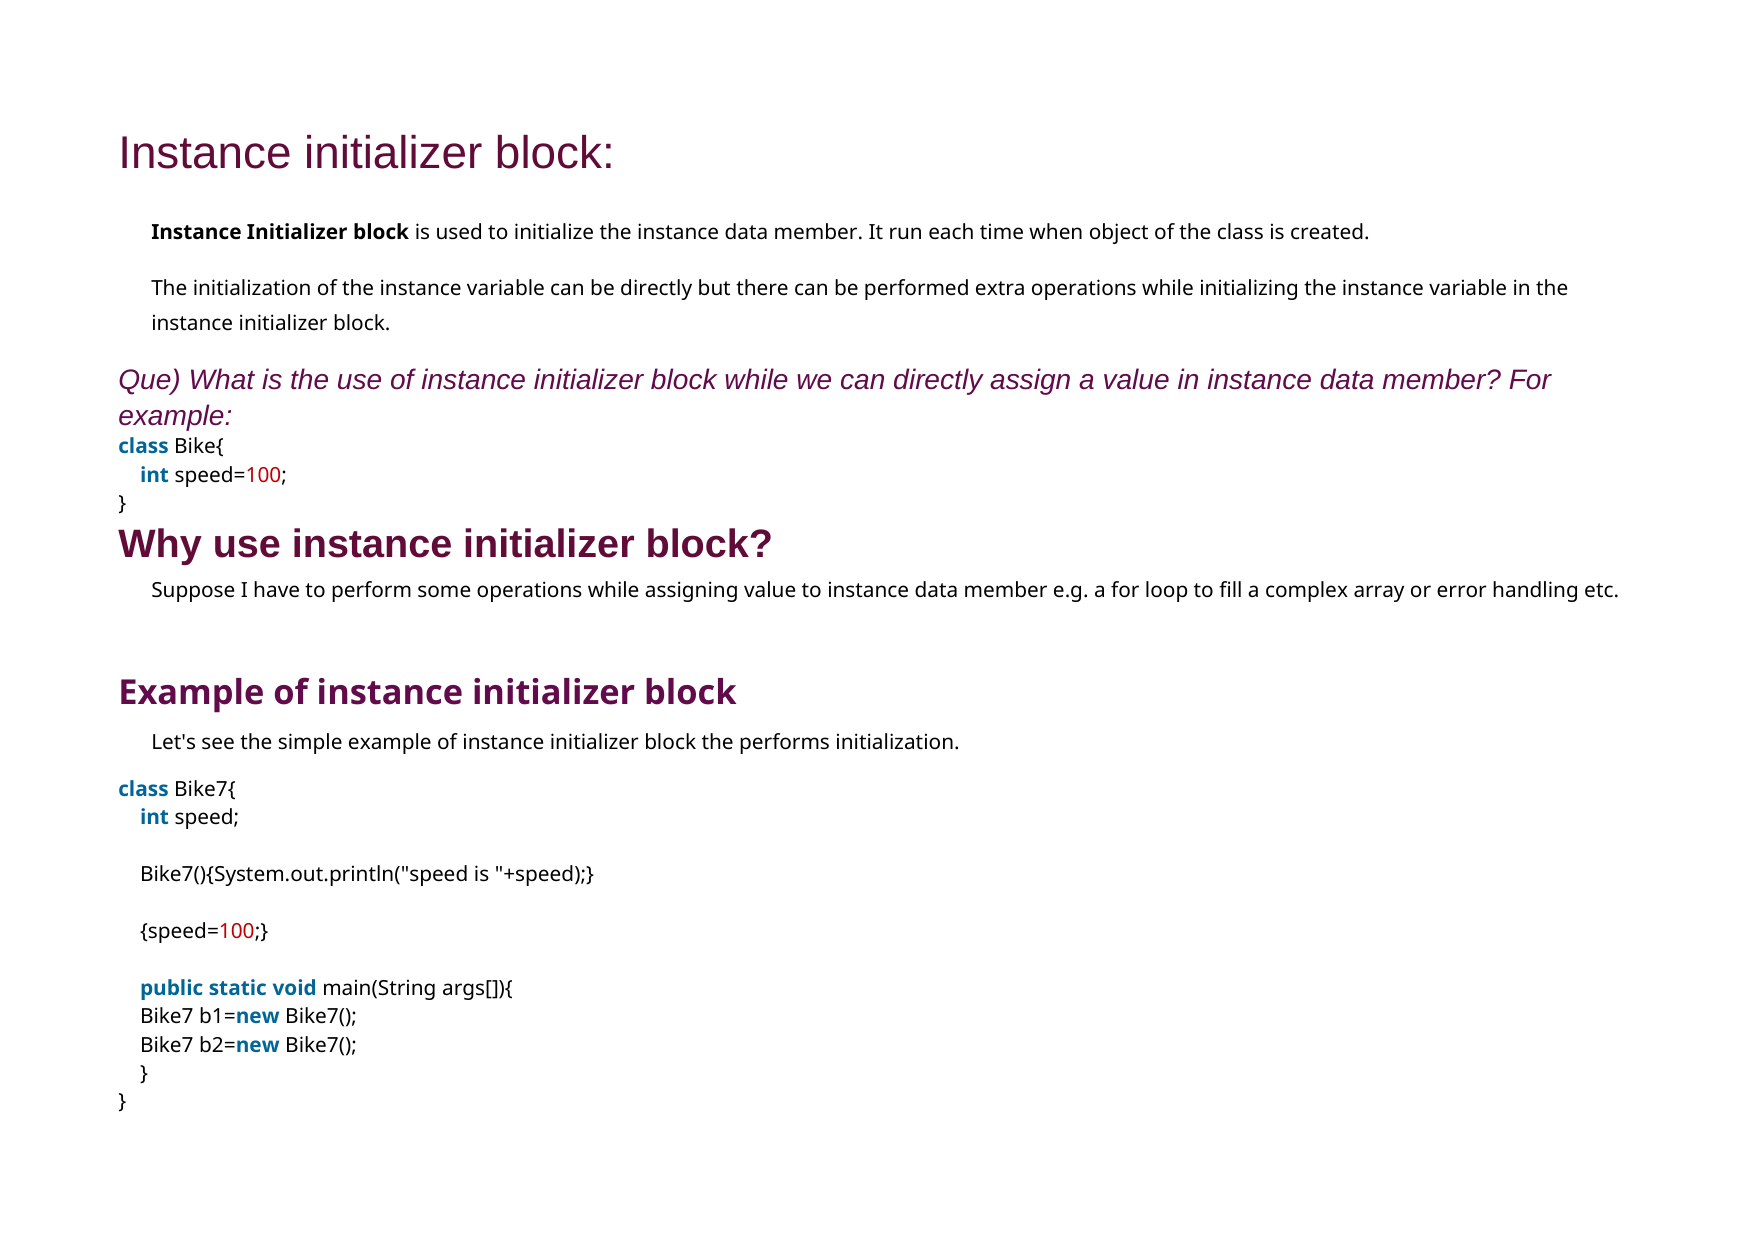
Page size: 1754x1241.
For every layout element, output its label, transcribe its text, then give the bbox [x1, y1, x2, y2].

text } [118, 488, 1636, 517]
table_header Instance Initializer block is used to initialize the instance data member. It run each time when object of the class is created. [118, 208, 1636, 263]
table_header Let's see the simple example of instance initializer block the performs initialization. [118, 718, 1032, 774]
table_header Suppose I have to perform some operations while assigning value to instance data member e.g. a for loop to fill a complex array or error handling etc. [118, 566, 1636, 622]
subtitle Que) What is the use of instance initializer block while we can directly assign a value in instance data member? For example: [118, 359, 1636, 431]
text Bike7(){System.out.println("speed is "+speed);} [118, 859, 1636, 888]
text Bike7 b2=new Bike7(); [118, 1030, 1636, 1058]
text public static void main(String args[]){ [118, 973, 1636, 1001]
text } [118, 1087, 1636, 1115]
text int speed; [118, 802, 1636, 831]
subtitle Example of instance initializer block [118, 667, 1636, 714]
table_cell The initialization of the instance variable can be directly but there can be performed extra operations while initializing the instance variable in the instance initializer block. [118, 264, 1636, 355]
text {speed=100;} [118, 916, 1636, 944]
subtitle Instance initializer block: [118, 126, 1636, 179]
text Bike7 b1=new Bike7(); [118, 1001, 1636, 1030]
text class Bike7{ [118, 774, 1636, 802]
text } [118, 1058, 1636, 1087]
text class Bike{ [118, 431, 1636, 460]
text int speed=100; [118, 460, 1636, 488]
subtitle Why use instance initializer block? [118, 521, 1636, 566]
